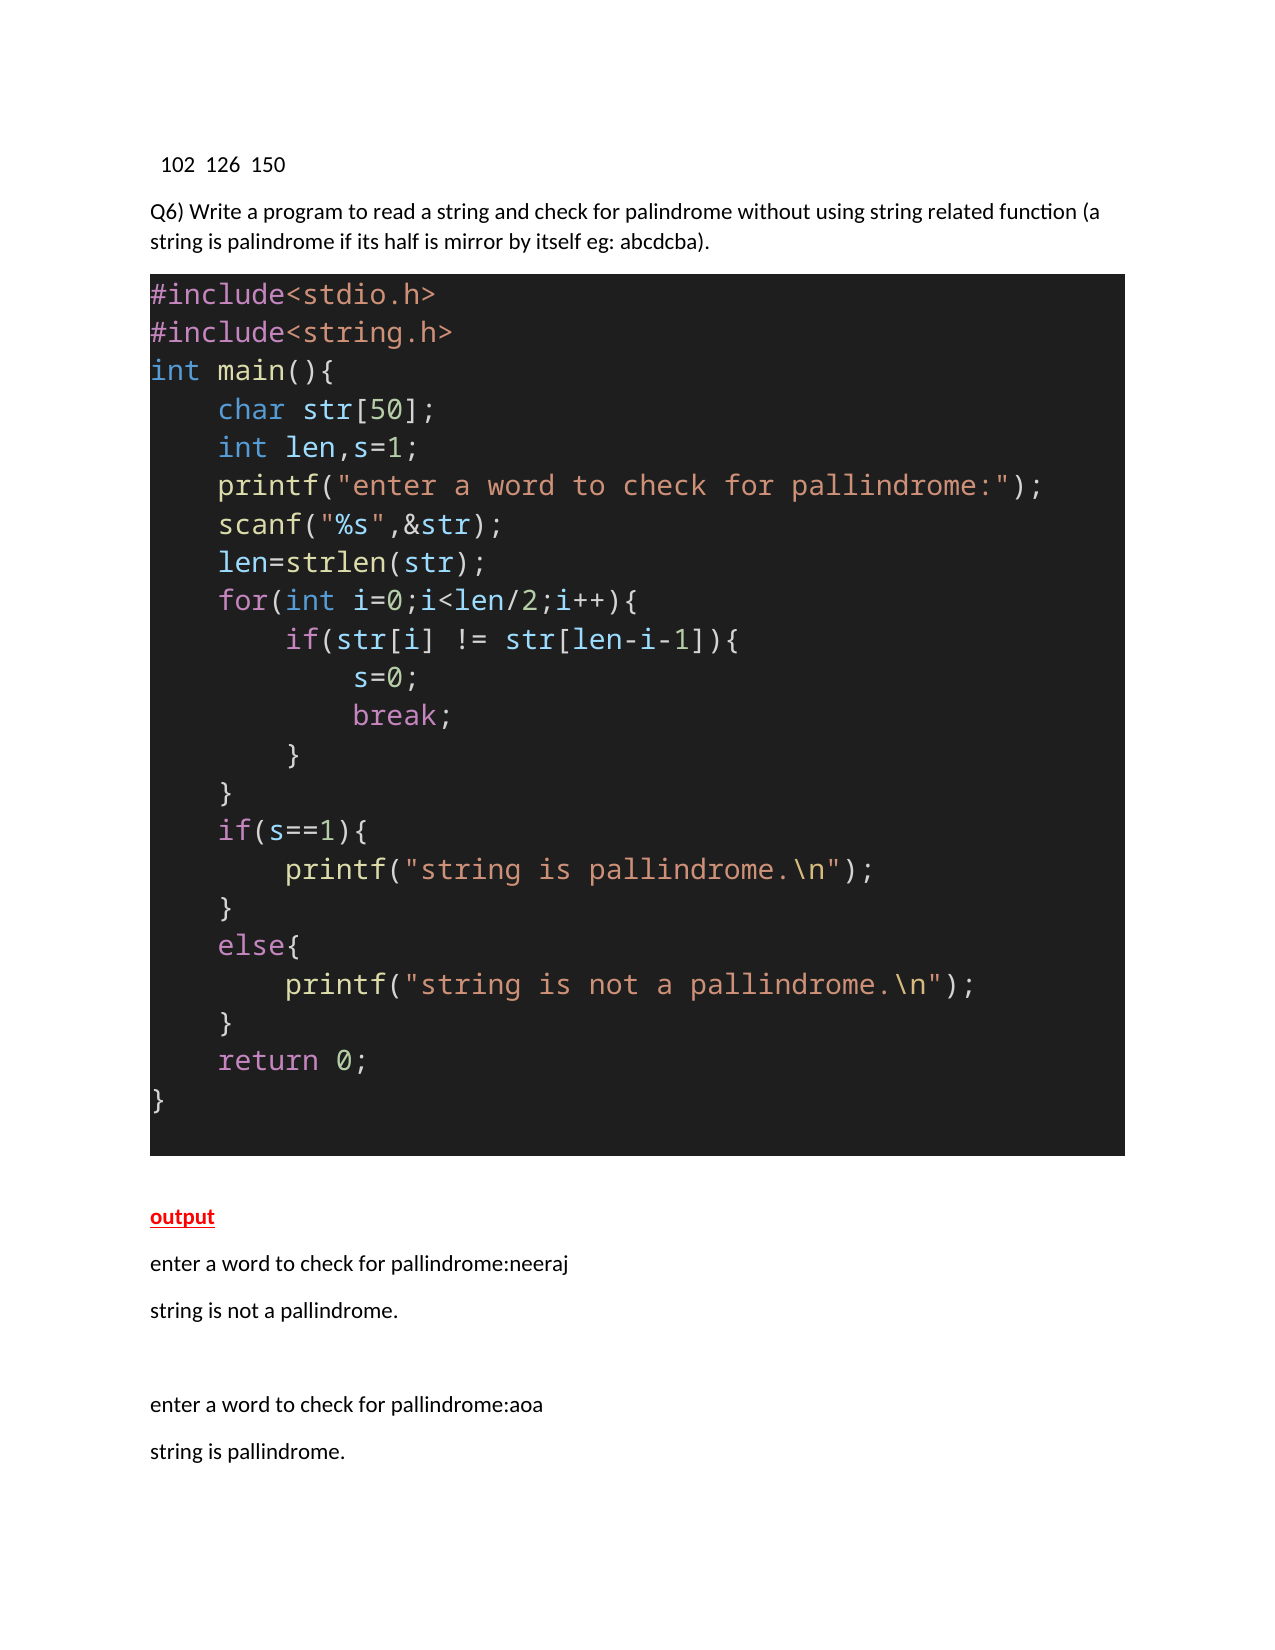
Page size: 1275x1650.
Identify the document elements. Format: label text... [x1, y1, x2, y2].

text 102 126 150 [150, 150, 1125, 178]
text if(s==1){ [150, 811, 1125, 849]
text s=0; [150, 657, 1125, 696]
text printf("enter a word to check for pallindrome:"); [150, 466, 1125, 504]
text } [150, 772, 1125, 811]
text int main(){ [150, 351, 1125, 389]
text #include<string.h> [150, 312, 1125, 351]
text len=strlen(str); [150, 542, 1125, 581]
text else{ [150, 926, 1125, 964]
text string is pallindrome. [150, 1437, 1125, 1465]
text #include<stdio.h> [150, 274, 1125, 312]
text for(int i=0;i<len/2;i++){ [150, 581, 1125, 619]
text } [150, 887, 1125, 926]
text return 0; [150, 1041, 1125, 1079]
text } [150, 1002, 1125, 1041]
text scanf("%s",&str); [150, 504, 1125, 542]
text char str[50]; [150, 389, 1125, 427]
text int len,s=1; [150, 427, 1125, 466]
text if(str[i] != str[len-i-1]){ [150, 619, 1125, 657]
text string is not a pallindrome. [150, 1296, 1125, 1324]
text Q6) Write a program to read a string and check for palindrome without using string related function (a string is palindrome if its half is mirror by itself eg: abcdcba). [150, 197, 1125, 255]
text break; [150, 696, 1125, 734]
text printf("string is not a pallindrome.\n"); [150, 964, 1125, 1002]
text enter a word to check for pallindrome:neeraj [150, 1249, 1125, 1277]
text printf("string is pallindrome.\n"); [150, 849, 1125, 887]
text } [150, 734, 1125, 772]
text } [150, 1079, 1125, 1117]
text enter a word to check for pallindrome:aoa [150, 1390, 1125, 1418]
text output [150, 1202, 1125, 1231]
